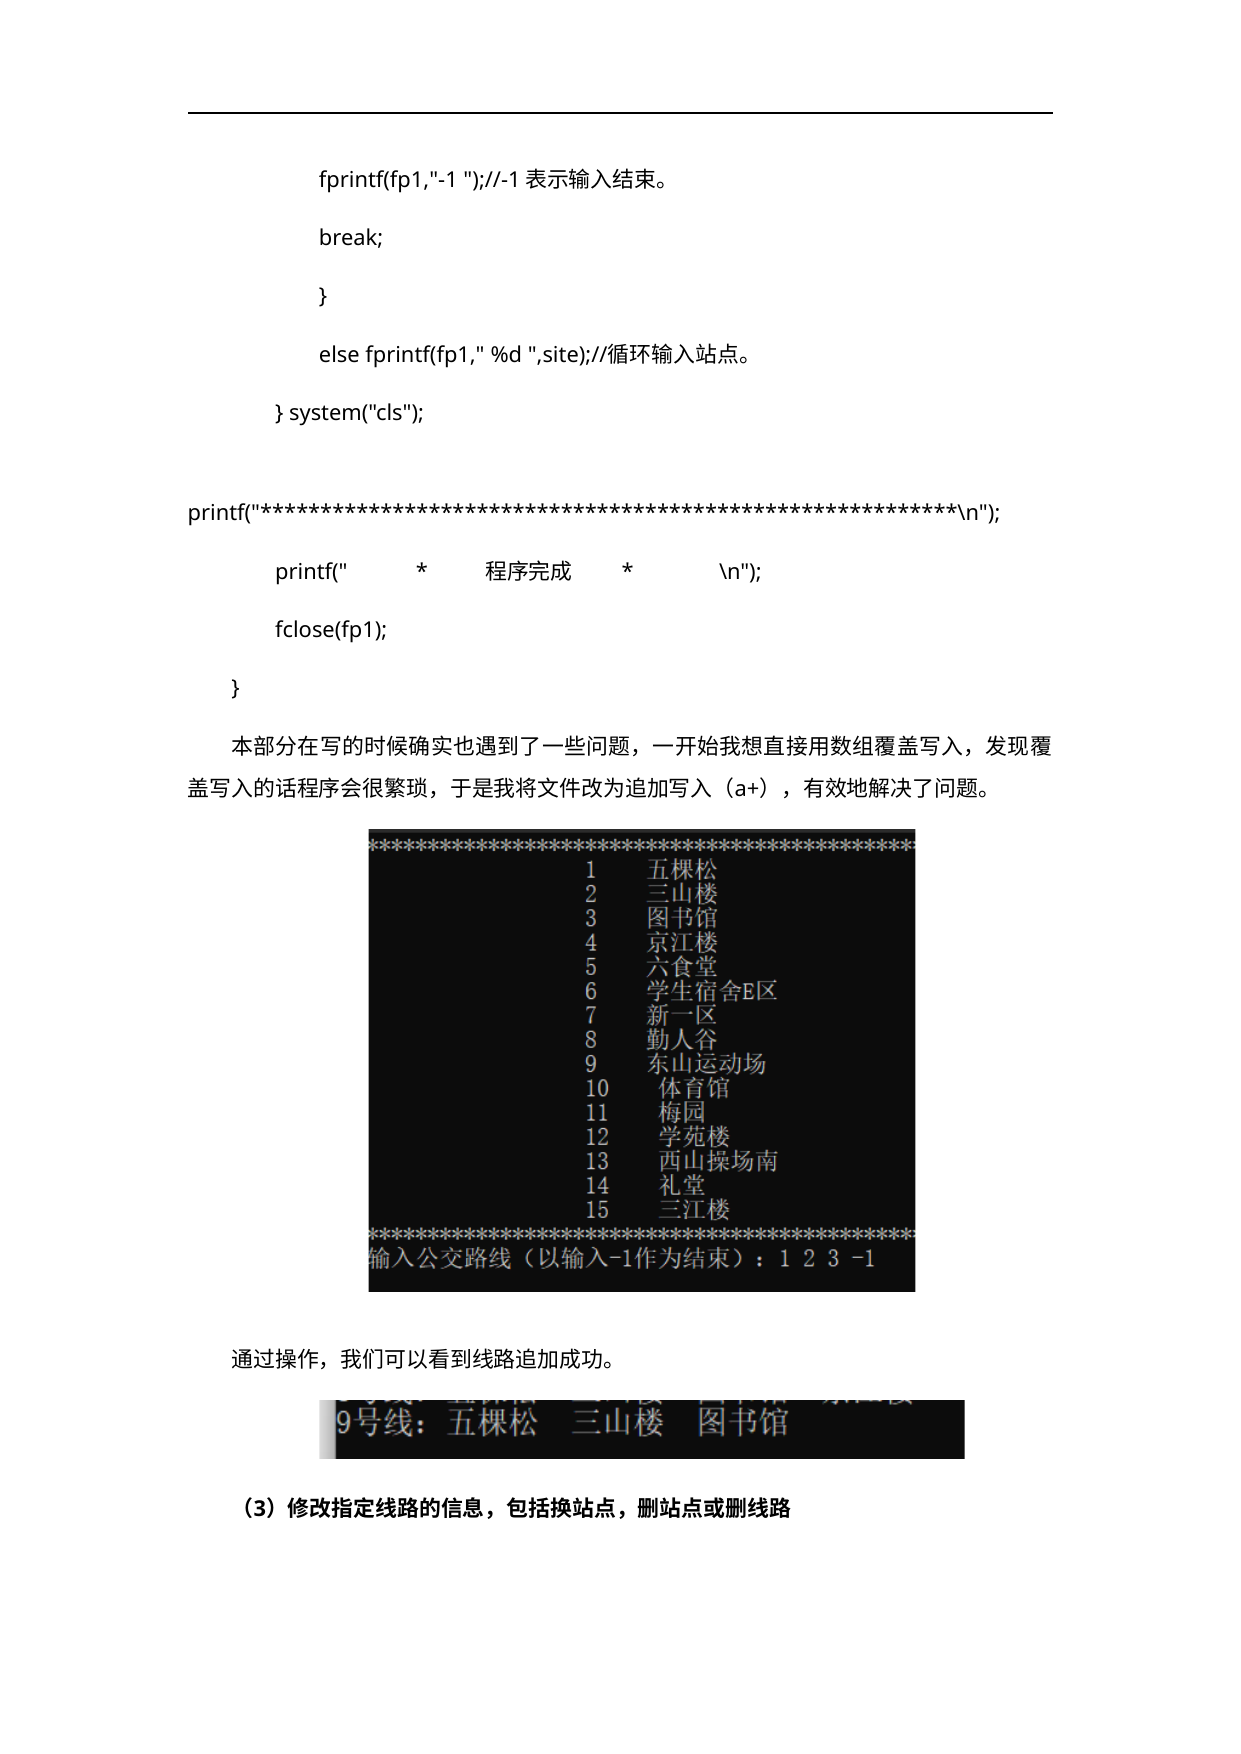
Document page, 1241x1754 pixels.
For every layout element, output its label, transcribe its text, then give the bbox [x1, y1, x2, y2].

text } [187, 279, 1053, 311]
text fprintf(fp1,"-1 ");//-1表示输入结束。 [187, 162, 1053, 194]
text } system("cls"); [187, 395, 1053, 428]
picture [319, 1400, 965, 1459]
text else fprintf(fp1," %d ",site);//循环输入站点。 [187, 337, 1053, 369]
text fclose(fp1); [187, 612, 1053, 645]
picture [368, 829, 916, 1292]
text 本部分在写的时候确实也遇到了一些问题，一开始我想直接用数组覆盖写入，发现覆盖写入的话程序会很繁琐，于是我将文件改为追加写入（a+），有效地解决了问题。 [187, 728, 1053, 803]
text printf(" * 程序完成 * \n"); [187, 553, 1053, 586]
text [187, 453, 1053, 528]
text （3）修改指定线路的信息，包括换站点，删站点或删线路 [187, 1491, 1053, 1523]
text 通过操作，我们可以看到线路追加成功。 [187, 1342, 1053, 1374]
text } [187, 670, 1053, 703]
text break; [187, 221, 1053, 253]
